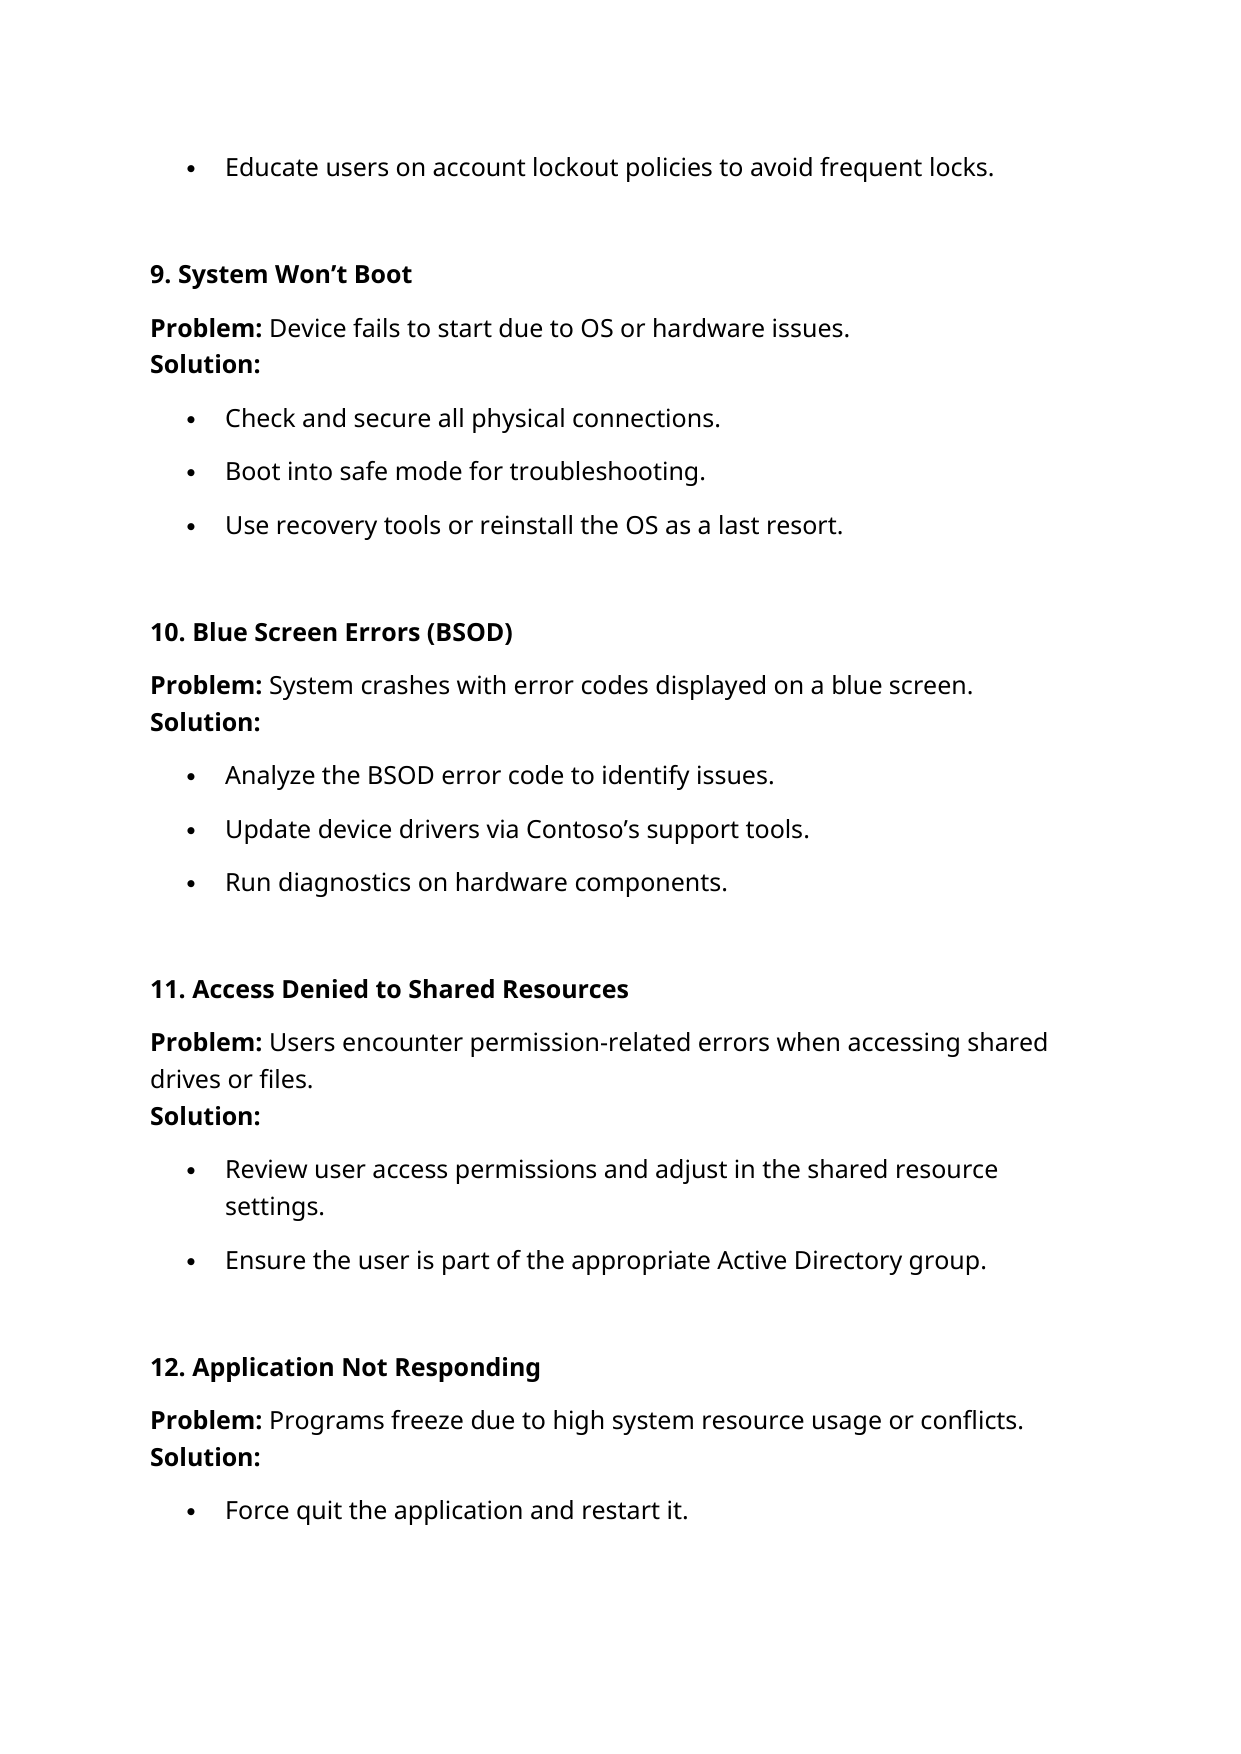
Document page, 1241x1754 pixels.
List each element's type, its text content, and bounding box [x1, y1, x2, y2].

list Analyze the BSOD error code to identify issues. [187, 758, 1090, 792]
list Run diagnostics on hardware components. [187, 865, 1090, 899]
list Boot into safe mode for troubleshooting. [187, 454, 1090, 488]
list Use recovery tools or reinstall the OS as a last resort. [187, 507, 1090, 541]
text Problem: Users encounter permission-related errors when accessing shared drives or files. Solution: [150, 1025, 1090, 1133]
list Ensure the user is part of the appropriate Active Directory group. [187, 1242, 1090, 1276]
text Problem: System crashes with error codes displayed on a blue screen. Solution: [150, 668, 1090, 738]
text Problem: Programs freeze due to high system resource usage or conflicts. Solution: [150, 1403, 1090, 1473]
list Educate users on account lockout policies to avoid frequent locks. [187, 150, 1090, 184]
text Problem: Device fails to start due to OS or hardware issues. Solution: [150, 310, 1090, 381]
text 11. Access Denied to Shared Resources [150, 972, 1090, 1006]
text 12. Application Not Responding [150, 1349, 1090, 1383]
text 10. Blue Screen Errors (BSOD) [150, 614, 1090, 648]
list Force quit the application and restart it. [187, 1493, 1090, 1527]
list Check and secure all physical connections. [187, 401, 1090, 434]
list Update device drivers via Contoso’s support tools. [187, 811, 1090, 845]
list Review user access permissions and adjust in the shared resource settings. [187, 1152, 1090, 1223]
text 9. System Won’t Boot [150, 257, 1090, 291]
